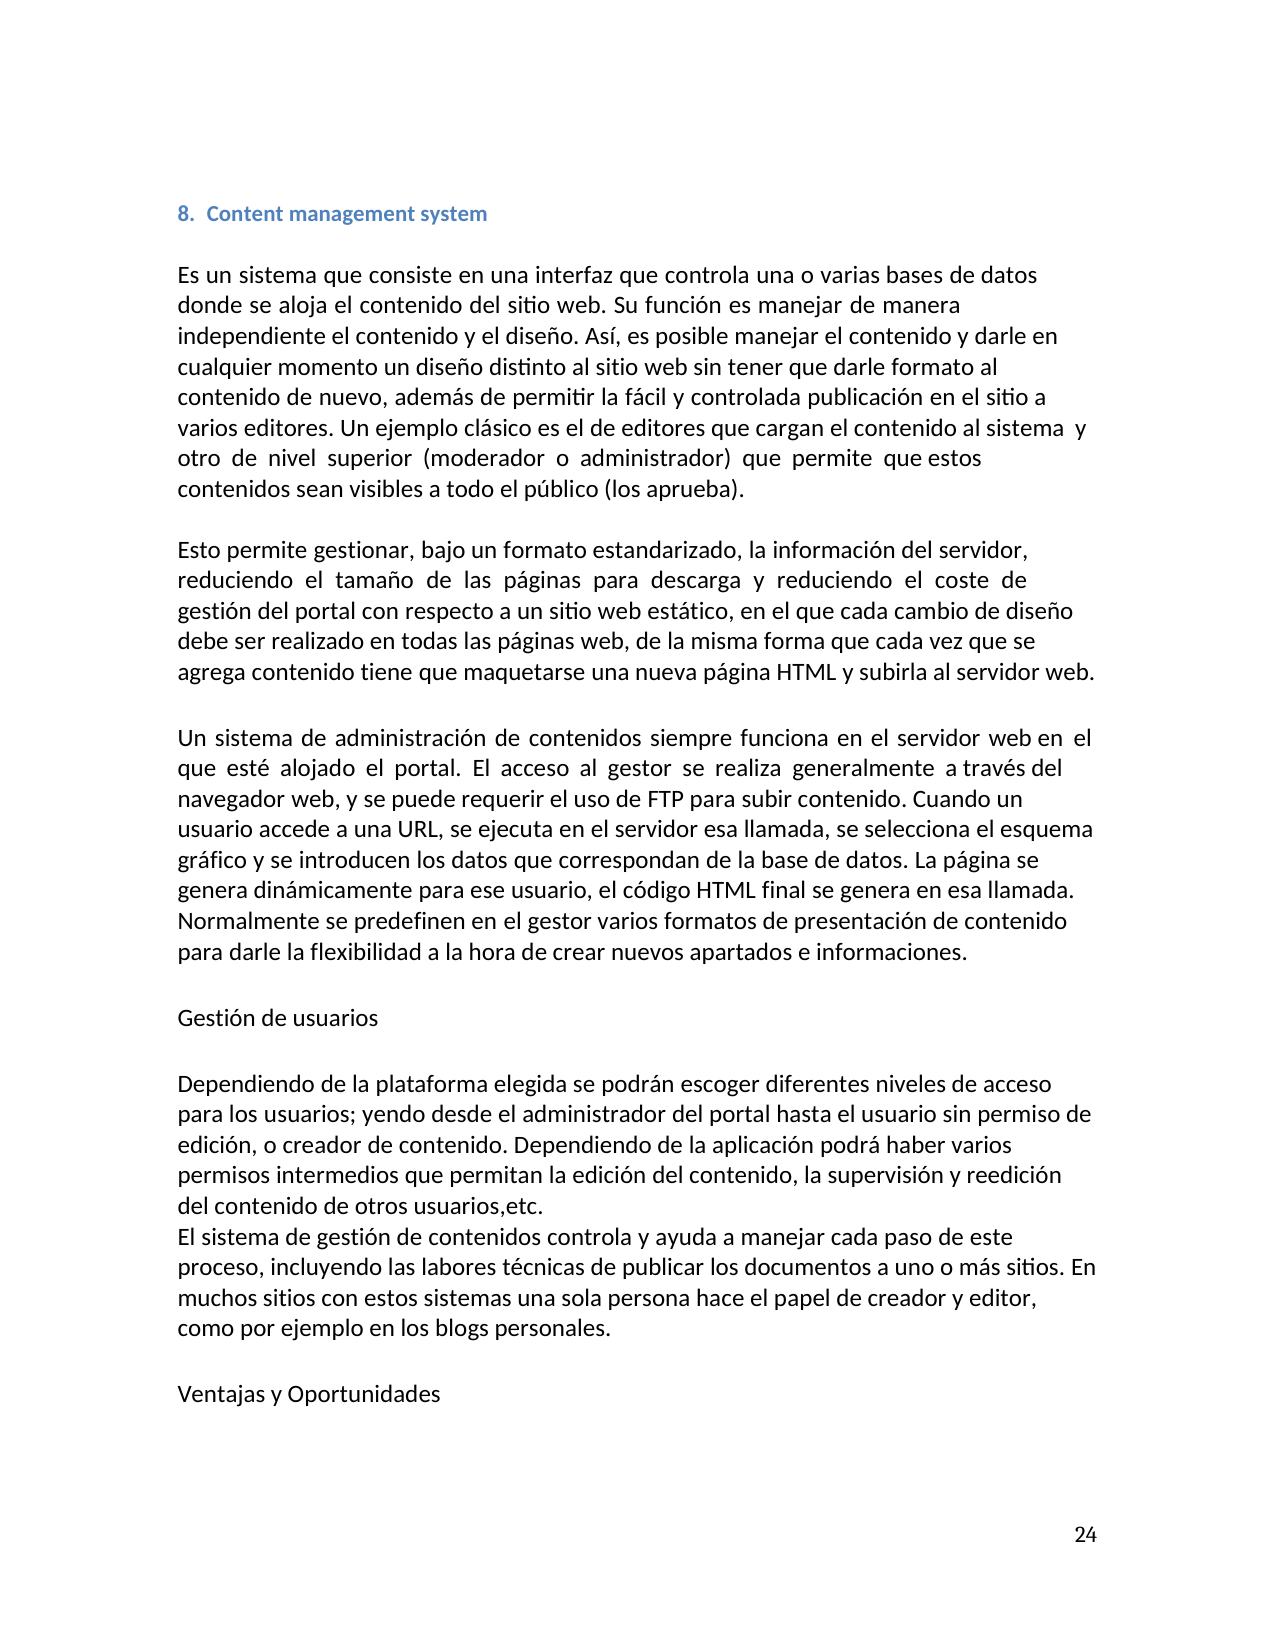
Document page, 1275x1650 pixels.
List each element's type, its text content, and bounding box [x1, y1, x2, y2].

text Gestión de usuarios [177, 1002, 1098, 1032]
text El sistema de gestión de contenidos controla y ayuda a manejar cada paso de este proceso, incluyendo las labores técnicas de publicar los documentos a uno o más sitios. En muchos sitios con estos sistemas una sola persona hace el papel de creador y editor, como por ejemplo en los blogs personales. [177, 1221, 1098, 1343]
subtitle 8. Content management system [177, 199, 1098, 227]
text Es un sistema que consiste en una interfaz que controla una o varias bases de datos donde se aloja el contenido del sitio web. Su función es manejar de manera independiente el contenido y el diseño. Así, es posible manejar el contenido y darle en cualquier momento un diseño distinto al sitio web sin tener que darle formato al contenido de nuevo, además de permitir la fácil y controlada publicación en el sitio a varios editores. Un ejemplo clásico es el de editores que cargan el contenido al sistema y otro de nivel superior (moderador o administrador) que permite que estos contenidos sean visibles a todo el público (los aprueba). [177, 259, 1098, 503]
text Dependiendo de la plataforma elegida se podrán escoger diferentes niveles de acceso para los usuarios; yendo desde el administrador del portal hasta el usuario sin permiso de edición, o creador de contenido. Dependiendo de la aplicación podrá haber varios permisos intermedios que permitan la edición del contenido, la supervisión y reedición del contenido de otros usuarios,etc. [177, 1068, 1098, 1221]
text Esto permite gestionar, bajo un formato estandarizado, la información del servidor, reduciendo el tamaño de las páginas para descarga y reduciendo el coste de gestión del portal con respecto a un sitio web estático, en el que cada cambio de diseño debe ser realizado en todas las páginas web, de la misma forma que cada vez que se agrega contenido tiene que maquetarse una nueva página HTML y subirla al servidor web. [177, 534, 1098, 686]
text Un sistema de administración de contenidos siempre funciona en el servidor web en el que esté alojado el portal. El acceso al gestor se realiza generalmente a través del navegador web, y se puede requerir el uso de FTP para subir contenido. Cuando un usuario accede a una URL, se ejecuta en el servidor esa llamada, se selecciona el esquema gráfico y se introducen los datos que correspondan de la base de datos. La página se genera dinámicamente para ese usuario, el código HTML final se genera en esa llamada. Normalmente se predefinen en el gestor varios formatos de presentación de contenido para darle la flexibilidad a la hora de crear nuevos apartados e informaciones. [177, 722, 1098, 966]
text Ventajas y Oportunidades [177, 1378, 1098, 1409]
